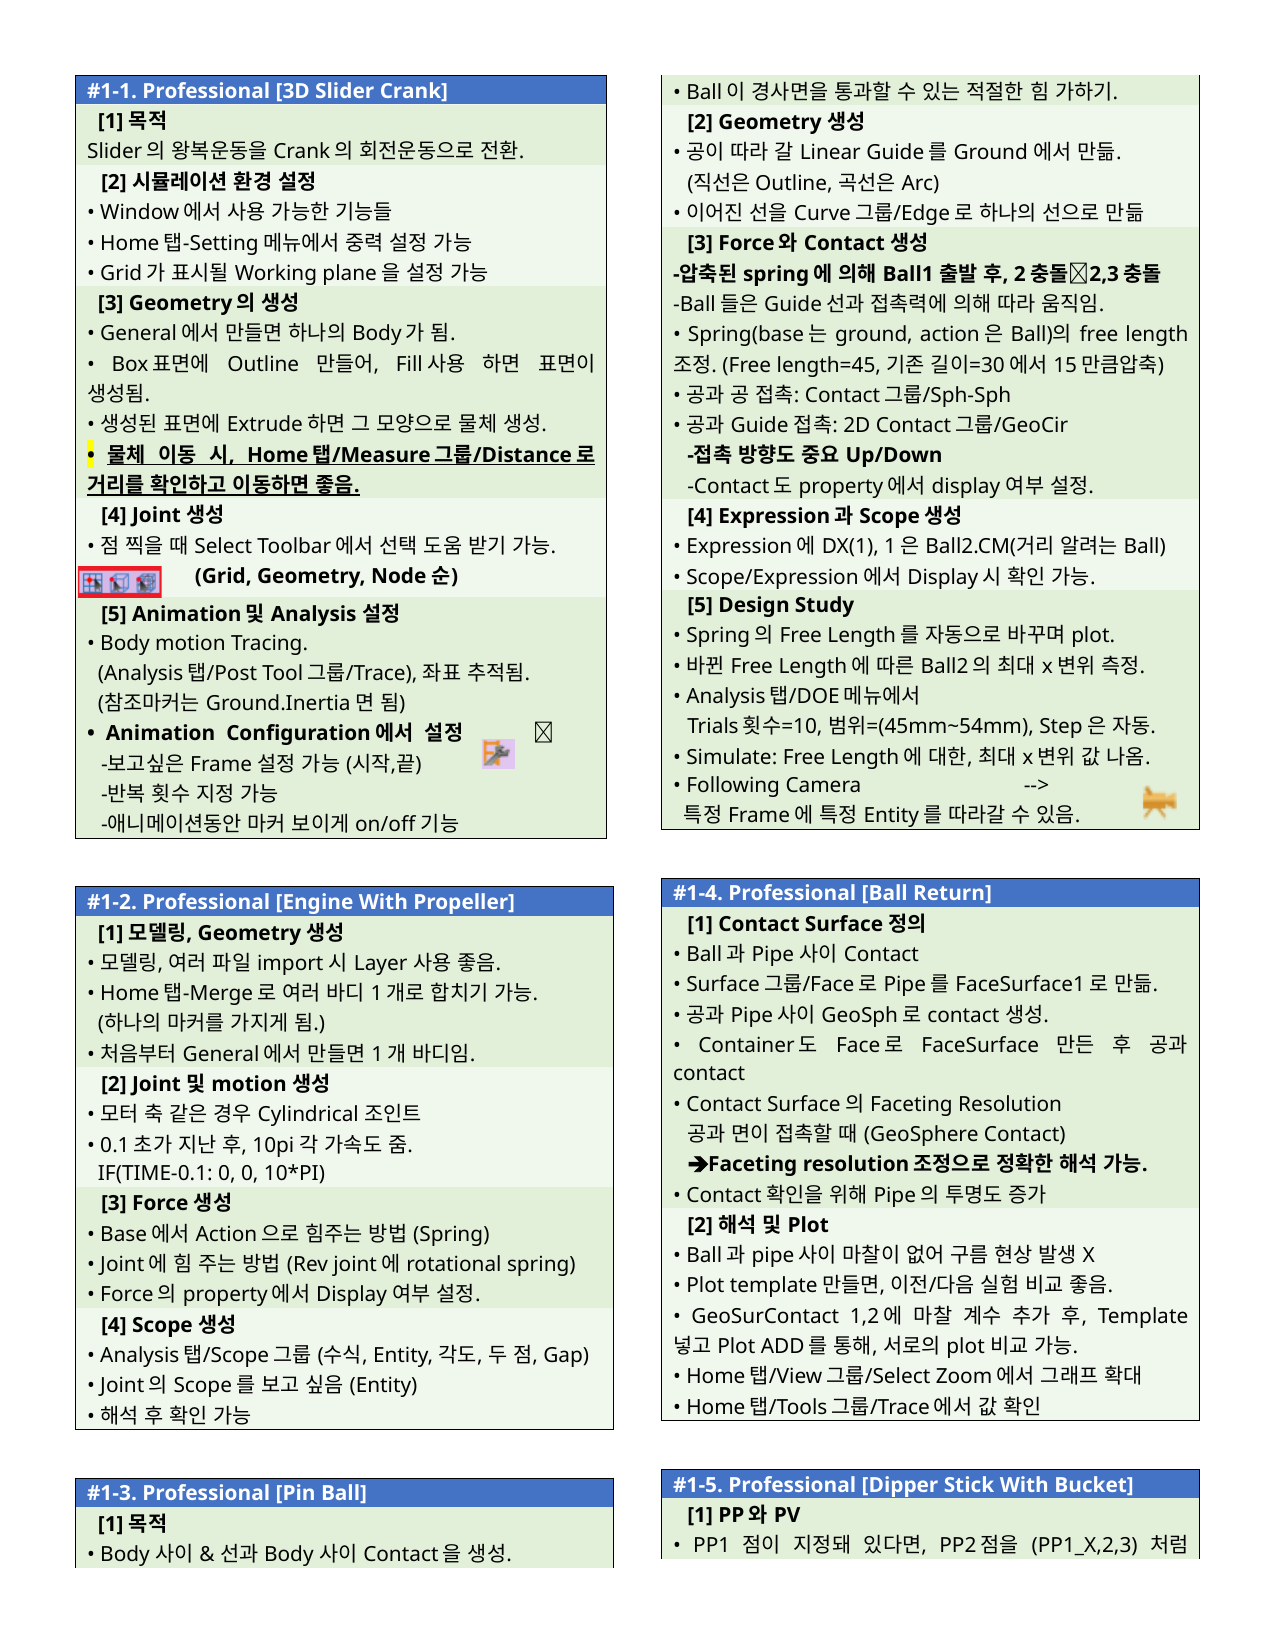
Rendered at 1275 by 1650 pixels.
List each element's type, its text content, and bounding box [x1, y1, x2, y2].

table_cell [3] Force와 Contact 생성 -압축된 spring에 의해 Ball1 출발 후, 2충돌2,3충돌 -Ball들은 Guide선과 접촉력에 의해 따라 움직임. • Spring(base는 ground, action은 Ball)의 free length 조정. (Free length=45, 기존 길이=30에서 15만큼압축) • 공과 공 접촉: Contact그룹/Sph-Sph • 공과 Guide 접촉: 2D Contact그룹/GeoCir -접촉 방향도 중요 Up/Down -Contact도 property에서 display 여부 설정. [662, 227, 1199, 499]
table_cell [1] 목적 • Body 사이 & 선과 Body 사이 Contact을 생성. • Ball이 경사면을 통과할 수 있는 적절한 힘 가하기. [662, 75, 1199, 105]
table_cell [4] Expression과 Scope생성 • Expression에 DX(1), 1은 Ball2.CM(거리 알려는 Ball) • Scope/Expression에서 Display시 확인 가능. [662, 499, 1199, 590]
table_cell [3] Force 생성 • Base에서 Action으로 힘주는 방법 (Spring) • Joint에 힘 주는 방법 (Rev joint에 rotational spring) • Force의 property에서 Display 여부 설정. [76, 1187, 613, 1308]
table_cell [2] Geometry 생성 • 공이 따라 갈 Linear Guide를 Ground 에서 만듦. (직선은Outline, 곡선은 Arc) • 이어진 선을 Curve그룹/Edge로 하나의 선으로 만듦 [662, 105, 1199, 227]
table_cell [2] Joint 및 motion 생성 • 모터 축 같은 경우 Cylindrical 조인트 • 0.1초가 지난 후, 10pi 각 가속도 줌. IF(TIME-0.1: 0, 0, 10*PI) [76, 1067, 613, 1187]
table_cell [1] 모델링, Geometry 생성 • 모델링, 여러 파일 import 시 Layer 사용 좋음. • Home탭-Merge로 여러 바디 1개로 합치기 가능. (하나의 마커를 가지게 됨.) • 처음부터 General에서 만들면 1개 바디임. [76, 916, 613, 1067]
table_cell [4] Joint 생성 • 점 찍을 때 Select Toolbar에서 선택 도움 받기 가능. (Grid, Geometry, Node 순) [76, 499, 606, 597]
table_header #1-3. Professional [Pin Ball] [76, 1479, 613, 1507]
table_cell [5] Animation및 Analysis 설정 • Body motion Tracing. (Analysis탭/Post Tool그룹/Trace), 좌표 추적됨. (참조마커는 Ground.Inertia면 됨) • Animation Configuration에서 설정 -보고싶은 Frame 설정 가능 (시작,끝) -반복 횟수 지정 가능 -애니메이션동안 마커 보이게 on/off 기능 [76, 597, 606, 838]
picture [481, 739, 515, 769]
picture [1142, 785, 1177, 820]
picture [77, 566, 162, 598]
table_cell [4] Scope 생성 • Analysis탭/Scope그룹 (수식, Entity, 각도, 두 점, Gap) • Joint의 Scope를 보고 싶음 (Entity) • 해석 후 확인 가능 [76, 1308, 613, 1429]
table_cell [2] 해석 및 Plot • Ball과 pipe사이 마찰이 없어 구름 현상 발생 X • Plot template만들면, 이전/다음 실험 비교 좋음. • GeoSurContact 1,2에 마찰 계수 추가 후, Template 넣고 Plot ADD를 통해, 서로의 plot 비교 가능. • Home탭/View그룹/Select Zoom에서 그래프 확대 • Home탭/Tools그룹/Trace에서 값 확인 [662, 1208, 1199, 1420]
table_header #1-1. Professional [3D Slider Crank] [76, 76, 606, 104]
table_header #1-2. Professional [Engine With Propeller] [76, 887, 613, 916]
table_cell [1] 목적 Slider의 왕복운동을 Crank의 회전운동으로 전환. [76, 105, 606, 165]
table_header #1-4. Professional [Ball Return] [662, 879, 1199, 907]
table_cell [2] 시뮬레이션 환경 설정 • Window에서 사용 가능한 기능들 • Home탭-Setting메뉴에서 중력 설정 가능 • Grid가 표시될 Working plane을 설정 가능 [76, 165, 606, 286]
table_cell [1] 목적 • Body 사이 & 선과 Body 사이 Contact을 생성. • Ball이 경사면을 통과할 수 있는 적절한 힘 가하기. [76, 1507, 613, 1568]
table_cell [1] Contact Surface 정의 • Ball과 Pipe 사이 Contact • Surface그룹/Face로 Pipe를 FaceSurface1로 만듦. • 공과 Pipe사이 GeoSph로 contact 생성. • Container도 Face로 FaceSurface 만든 후 공과 contact • Contact Surface의 Faceting Resolution 공과 면이 접촉할 때 (GeoSphere Contact) Faceting resolution조정으로 정확한 해석 가능. • Contact확인을 위해 Pipe의 투명도 증가 [662, 907, 1199, 1208]
table_cell [3] Geometry의 생성 • General에서 만들면 하나의 Body가 됨. • Box표면에 Outline 만들어, Fill사용 하면 표면이 생성됨. • 생성된 표면에 Extrude하면 그 모양으로 물체 생성. • 물체 이동 시, Home탭/Measure그룹/Distance로 거리를 확인하고 이동하면 좋음. [76, 286, 606, 498]
table_header #1-5. Professional [Dipper Stick With Bucket] [662, 1470, 1199, 1498]
table_cell [5] Design Study • Spring의 Free Length를 자동으로 바꾸며 plot. • 바뀐 Free Length에 따른 Ball2의 최대 x변위 측정. • Analysis탭/DOE메뉴에서 Trials횟수=10, 범위=(45mm~54mm), Step은 자동. • Simulate: Free Length에 대한, 최대 x변위 값 나옴. • Following Camera --> 특정 Frame에 특정 Entity를 따라갈 수 있음. [662, 590, 1199, 829]
